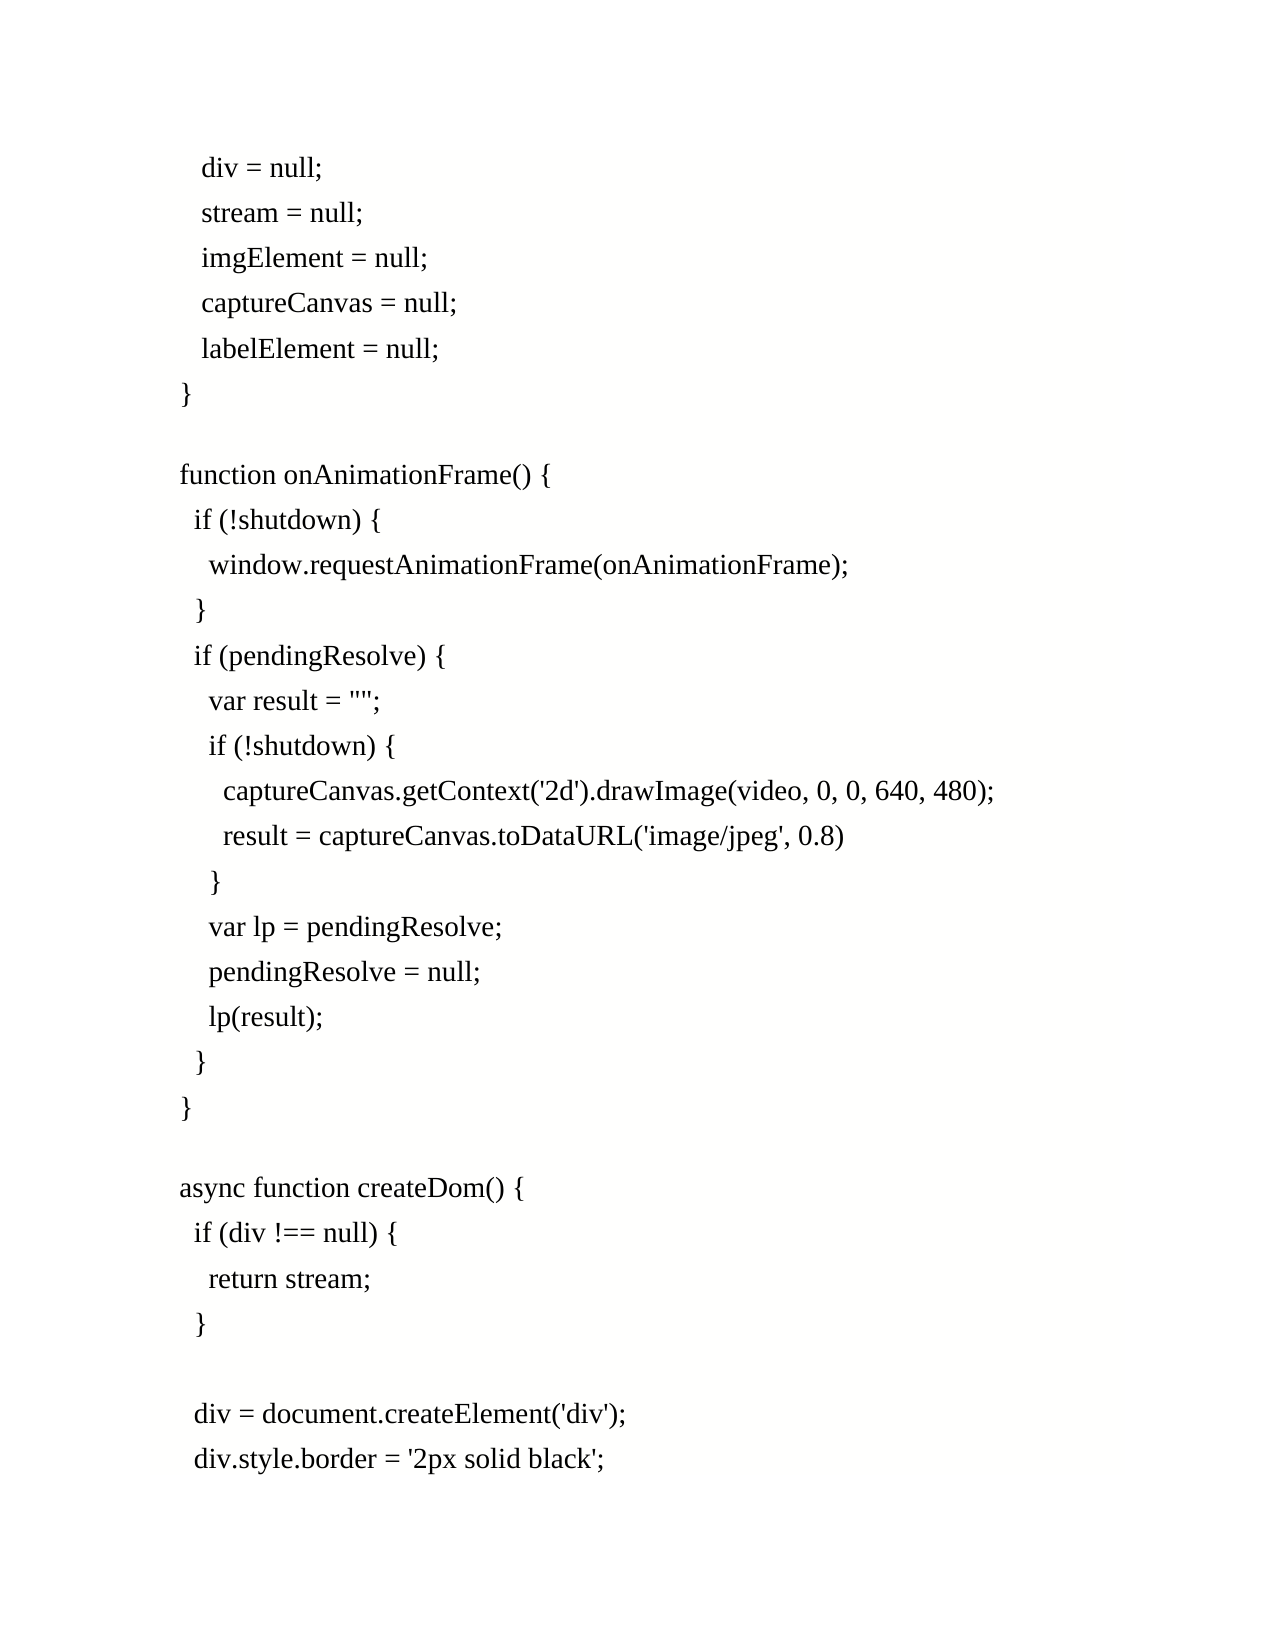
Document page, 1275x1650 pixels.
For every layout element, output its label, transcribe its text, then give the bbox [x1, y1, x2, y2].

text div = null; [150, 150, 1125, 183]
text var lp = pendingResolve; [150, 909, 1125, 942]
text result = captureCanvas.toDataURL('image/jpeg', 0.8) [150, 818, 1125, 852]
text if (pendingResolve) { [150, 638, 1125, 671]
text } [150, 1090, 1125, 1123]
text function onAnimationFrame() { [150, 457, 1125, 490]
text } [150, 1306, 1125, 1339]
text window.requestAnimationFrame(onAnimationFrame); [150, 547, 1125, 581]
text return stream; [150, 1261, 1125, 1294]
text if (div !== null) { [150, 1216, 1125, 1249]
text if (!shutdown) { [150, 728, 1125, 762]
text pendingResolve = null; [150, 954, 1125, 988]
text var result = ""; [150, 683, 1125, 716]
text lp(result); [150, 999, 1125, 1033]
text } [150, 592, 1125, 626]
text captureCanvas = null; [150, 286, 1125, 319]
text async function createDom() { [150, 1170, 1125, 1204]
text captureCanvas.getContext('2d').drawImage(video, 0, 0, 640, 480); [150, 773, 1125, 807]
text if (!shutdown) { [150, 502, 1125, 536]
text } [150, 864, 1125, 897]
text div.style.border = '2px solid black'; [150, 1442, 1125, 1475]
text div = document.createElement('div'); [150, 1396, 1125, 1430]
text stream = null; [150, 195, 1125, 229]
text labelElement = null; [150, 331, 1125, 364]
text } [150, 376, 1125, 409]
text imgElement = null; [150, 240, 1125, 274]
text } [150, 1044, 1125, 1078]
